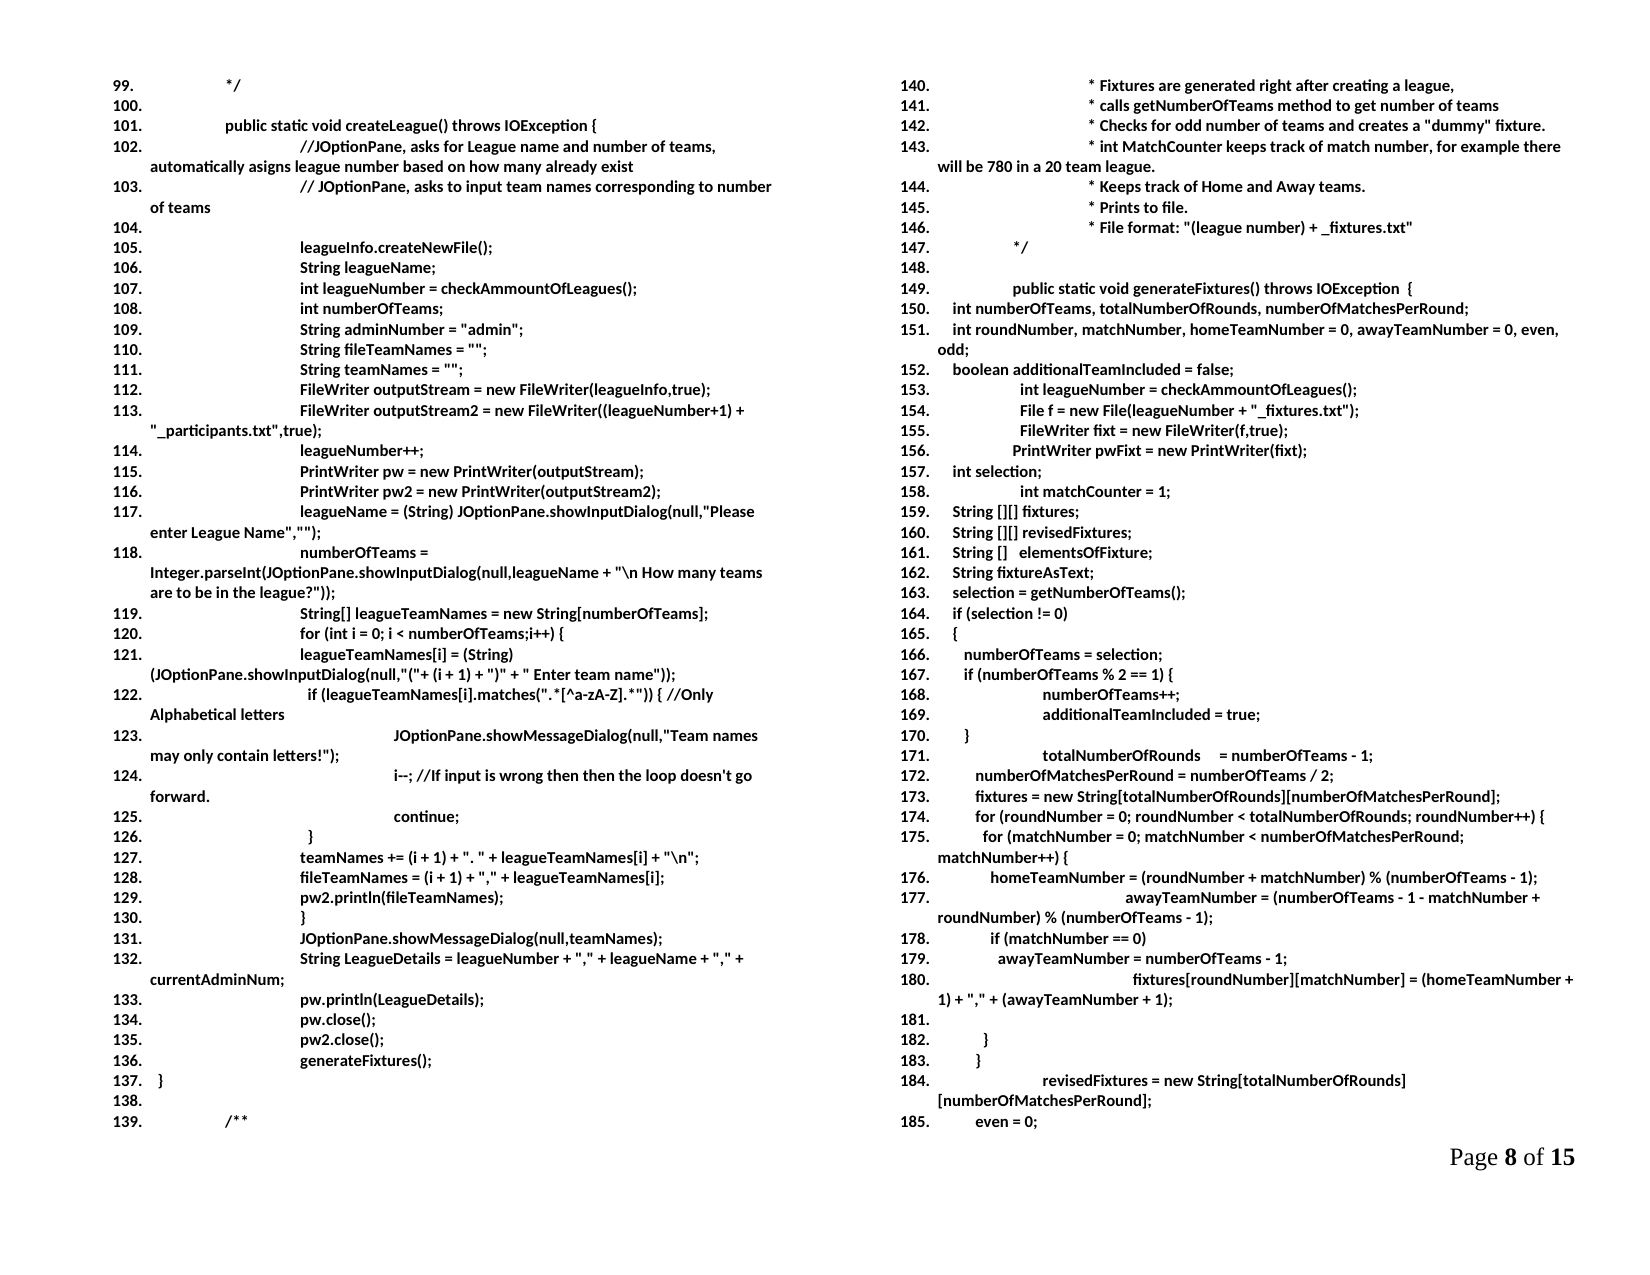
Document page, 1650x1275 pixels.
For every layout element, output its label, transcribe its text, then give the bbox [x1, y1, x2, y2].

list } [900, 1030, 1575, 1050]
list // JOptionPane, asks to input team names corresponding to number of teams [112, 177, 787, 217]
list String leagueName; [112, 258, 787, 278]
list leagueName = (String) JOptionPane.showInputDialog(null,"Please enter League Name",""); [112, 502, 787, 542]
list int matchCounter = 1; [900, 481, 1575, 502]
list totalNumberOfRounds = numberOfTeams - 1; [900, 745, 1575, 766]
list String fileTeamNames = ""; [112, 339, 787, 359]
list String [] elementsOfFixture; [900, 542, 1575, 562]
list String LeagueDetails = leagueNumber + "," + leagueName + "," + currentAdminNum; [112, 948, 787, 989]
list * Checks for odd number of teams and creates a "dummy" fixture. [900, 116, 1575, 136]
list leagueNumber++; [112, 441, 787, 461]
list String [][] fixtures; [900, 502, 1575, 522]
list for (matchNumber = 0; matchNumber < numberOfMatchesPerRound; matchNumber++) { [900, 827, 1575, 867]
list selection = getNumberOfTeams(); [900, 583, 1575, 603]
list * Keeps track of Home and Away teams. [900, 177, 1575, 197]
list String adminNumber = "admin"; [112, 319, 787, 339]
list fixtures = new String[totalNumberOfRounds][numberOfMatchesPerRound]; [900, 786, 1575, 806]
list public static void createLeague() throws IOException { [112, 116, 787, 136]
list int leagueNumber = checkAmmountOfLeagues(); [900, 380, 1575, 400]
list * Fixtures are generated right after creating a league, [900, 75, 1575, 95]
list int roundNumber, matchNumber, homeTeamNumber = 0, awayTeamNumber = 0, even, odd; [900, 319, 1575, 359]
list pw2.close(); [112, 1030, 787, 1050]
list /** [112, 1111, 787, 1131]
list PrintWriter pwFixt = new PrintWriter(fixt); [900, 441, 1575, 461]
list revisedFixtures = new String[totalNumberOfRounds][numberOfMatchesPerRound]; [900, 1070, 1575, 1111]
list boolean additionalTeamIncluded = false; [900, 359, 1575, 380]
list public static void generateFixtures() throws IOException { [900, 278, 1575, 298]
list */ [900, 237, 1575, 258]
list String fixtureAsText; [900, 562, 1575, 583]
list even = 0; [900, 1111, 1575, 1131]
list continue; [112, 806, 787, 827]
list */ [112, 75, 787, 95]
list } [112, 908, 787, 928]
list if (leagueTeamNames[i].matches(".*[^a-zA-Z].*")) { //Only Alphabetical letters [112, 684, 787, 725]
list teamNames += (i + 1) + ". " + leagueTeamNames[i] + "\n"; [112, 847, 787, 867]
list for (int i = 0; i < numberOfTeams;i++) { [112, 623, 787, 644]
list { [900, 623, 1575, 644]
list PrintWriter pw = new PrintWriter(outputStream); [112, 461, 787, 481]
list generateFixtures(); [112, 1050, 787, 1070]
list homeTeamNumber = (roundNumber + matchNumber) % (numberOfTeams - 1); [900, 867, 1575, 887]
list * File format: "(league number) + _fixtures.txt" [900, 217, 1575, 237]
list pw2.println(fileTeamNames); [112, 887, 787, 908]
list if (matchNumber == 0) [900, 928, 1575, 948]
list JOptionPane.showMessageDialog(null,"Team names may only contain letters!"); [112, 725, 787, 766]
list leagueTeamNames[i] = (String) (JOptionPane.showInputDialog(null,"("+ (i + 1) + ")" + " Enter team name")); [112, 644, 787, 684]
list if (numberOfTeams % 2 == 1) { [900, 664, 1575, 684]
list FileWriter outputStream = new FileWriter(leagueInfo,true); [112, 380, 787, 400]
list } [112, 827, 787, 847]
list int leagueNumber = checkAmmountOfLeagues(); [112, 278, 787, 298]
list pw.println(LeagueDetails); [112, 989, 787, 1009]
list //JOptionPane, asks for League name and number of teams, automatically asigns league number based on how many already exist [112, 136, 787, 177]
list pw.close(); [112, 1009, 787, 1030]
list * int MatchCounter keeps track of match number, for example there will be 780 in a 20 team league. [900, 136, 1575, 177]
list int numberOfTeams, totalNumberOfRounds, numberOfMatchesPerRound; [900, 298, 1575, 319]
list awayTeamNumber = (numberOfTeams - 1 - matchNumber + roundNumber) % (numberOfTeams - 1); [900, 887, 1575, 928]
list * calls getNumberOfTeams method to get number of teams [900, 95, 1575, 116]
list awayTeamNumber = numberOfTeams - 1; [900, 948, 1575, 969]
list } [900, 1050, 1575, 1070]
list * Prints to file. [900, 197, 1575, 217]
list String[] leagueTeamNames = new String[numberOfTeams]; [112, 603, 787, 623]
list String [][] revisedFixtures; [900, 522, 1575, 542]
list } [900, 725, 1575, 745]
list fileTeamNames = (i + 1) + "," + leagueTeamNames[i]; [112, 867, 787, 887]
list additionalTeamIncluded = true; [900, 705, 1575, 725]
list numberOfTeams = selection; [900, 644, 1575, 664]
list leagueInfo.createNewFile(); [112, 237, 787, 258]
list FileWriter outputStream2 = new FileWriter((leagueNumber+1) + "_participants.txt",true); [112, 400, 787, 441]
list } [112, 1070, 787, 1091]
list String teamNames = ""; [112, 359, 787, 380]
list int selection; [900, 461, 1575, 481]
list numberOfTeams = Integer.parseInt(JOptionPane.showInputDialog(null,leagueName + "\n How many teams are to be in the league?")); [112, 542, 787, 603]
list numberOfTeams++; [900, 684, 1575, 705]
list File f = new File(leagueNumber + "_fixtures.txt"); [900, 400, 1575, 420]
list for (roundNumber = 0; roundNumber < totalNumberOfRounds; roundNumber++) { [900, 806, 1575, 827]
list FileWriter fixt = new FileWriter(f,true); [900, 420, 1575, 441]
list PrintWriter pw2 = new PrintWriter(outputStream2); [112, 481, 787, 502]
list if (selection != 0) [900, 603, 1575, 623]
list fixtures[roundNumber][matchNumber] = (homeTeamNumber + 1) + "," + (awayTeamNumber + 1); [900, 969, 1575, 1009]
list numberOfMatchesPerRound = numberOfTeams / 2; [900, 766, 1575, 786]
list i--; //If input is wrong then then the loop doesn't go forward. [112, 766, 787, 806]
list JOptionPane.showMessageDialog(null,teamNames); [112, 928, 787, 948]
list int numberOfTeams; [112, 298, 787, 319]
